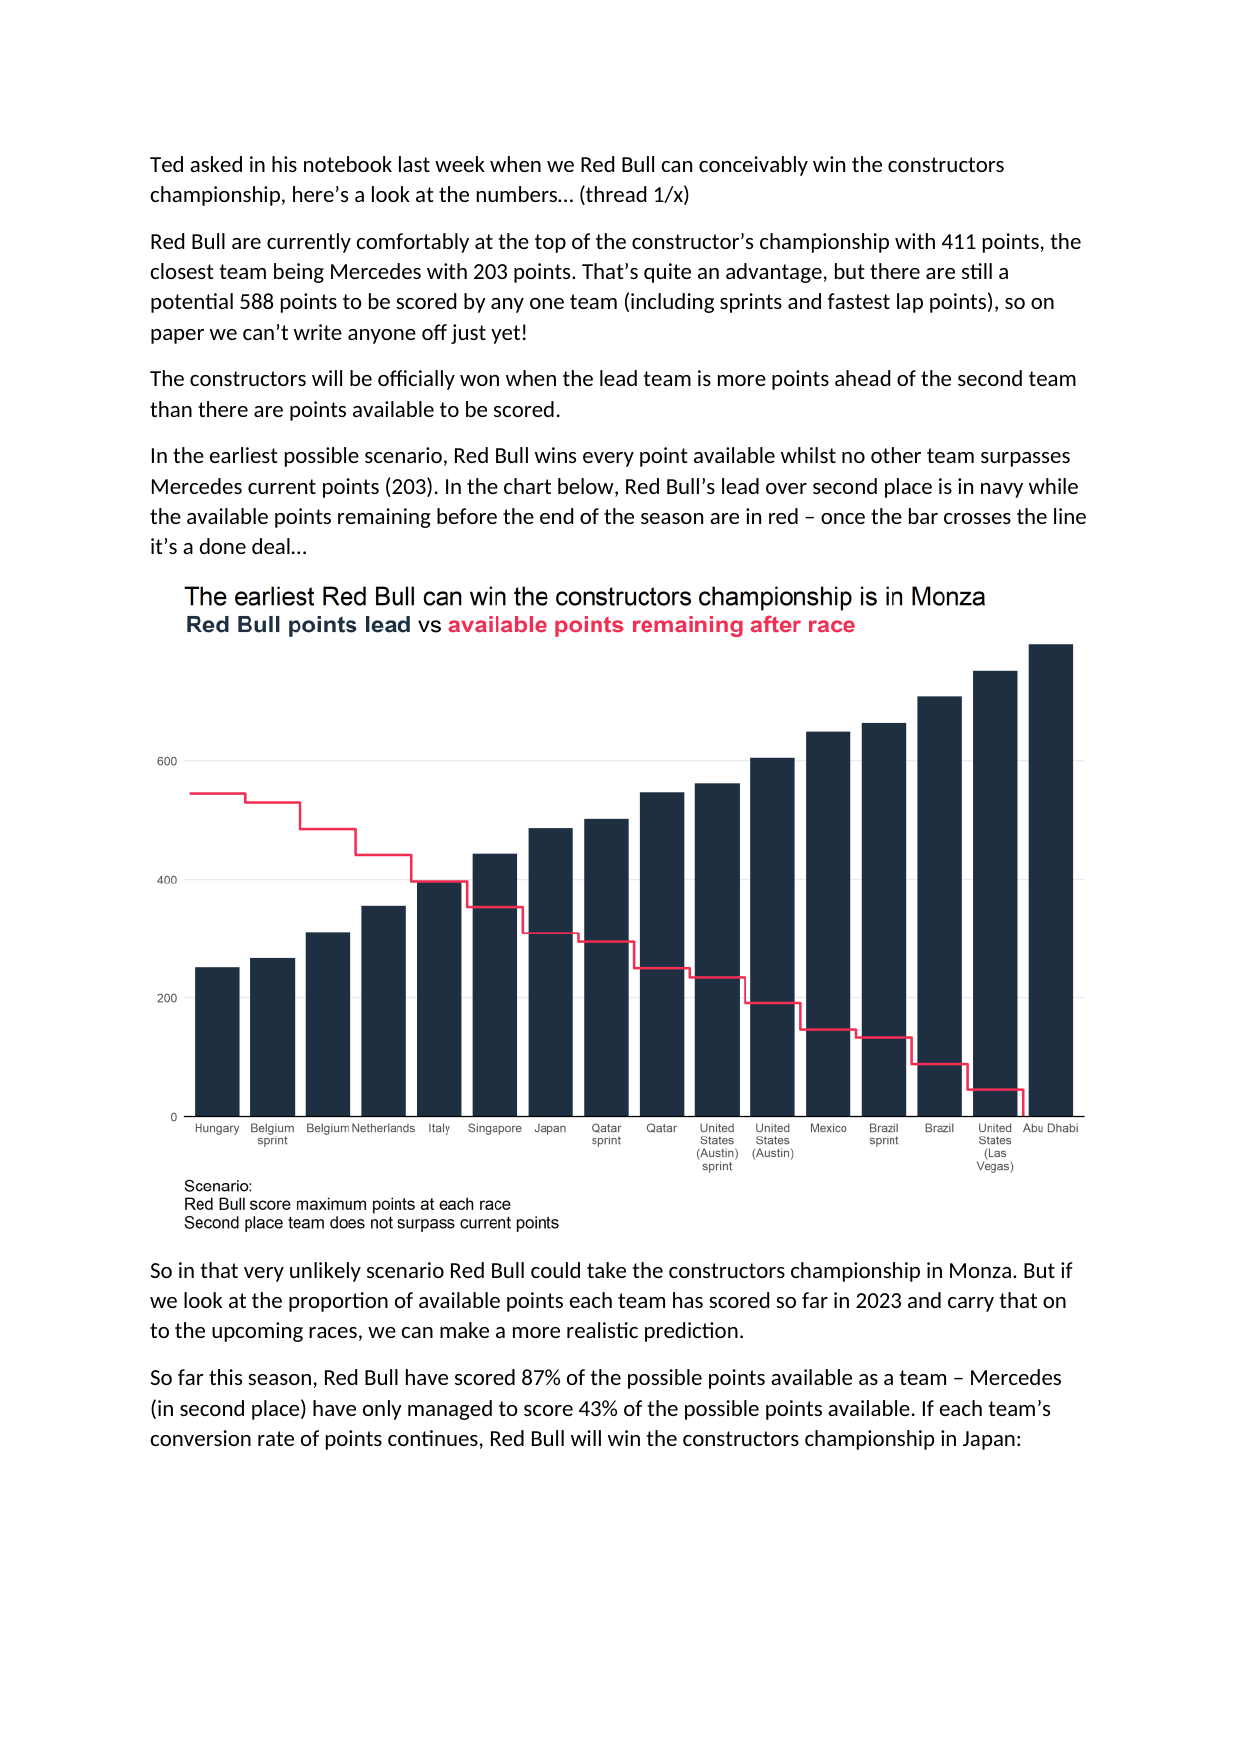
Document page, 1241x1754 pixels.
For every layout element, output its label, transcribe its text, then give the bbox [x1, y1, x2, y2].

text So far this season, Red Bull have scored 87% of the possible points available as a team – Mercedes (in second place) have only managed to score 43% of the possible points available. If each team’s conversion rate of points continues, Red Bull will win the constructors championship in Japan: [150, 1363, 1090, 1452]
text So in that very unlikely scenario Red Bull could take the constructors championship in Monza. But if we look at the proportion of available points each team has scored so far in 2023 and carry that on to the upcoming races, we can make a more realistic prediction. [150, 1256, 1090, 1344]
picture [150, 579, 1091, 1238]
text The constructors will be officially won when the lead team is more points ahead of the second team than there are points available to be scored. [150, 364, 1090, 423]
text Ted asked in his notebook last week when we Red Bull can conceivably win the constructors championship, here’s a look at the numbers… (thread 1/x) [150, 150, 1090, 208]
text In the earliest possible scenario, Red Bull wins every point available whilst no other team surpasses Mercedes current points (203). In the chart below, Red Bull’s lead over second place is in navy while the available points remaining before the end of the season are in red – once the bar crosses the line it’s a done deal… [150, 442, 1090, 560]
text Red Bull are currently comfortably at the top of the constructor’s championship with 411 points, the closest team being Mercedes with 203 points. That’s quite an advantage, but there are still a potential 588 points to be scored by any one team (including sprints and fastest lap points), so on paper we can’t write anyone off just yet! [150, 227, 1090, 346]
